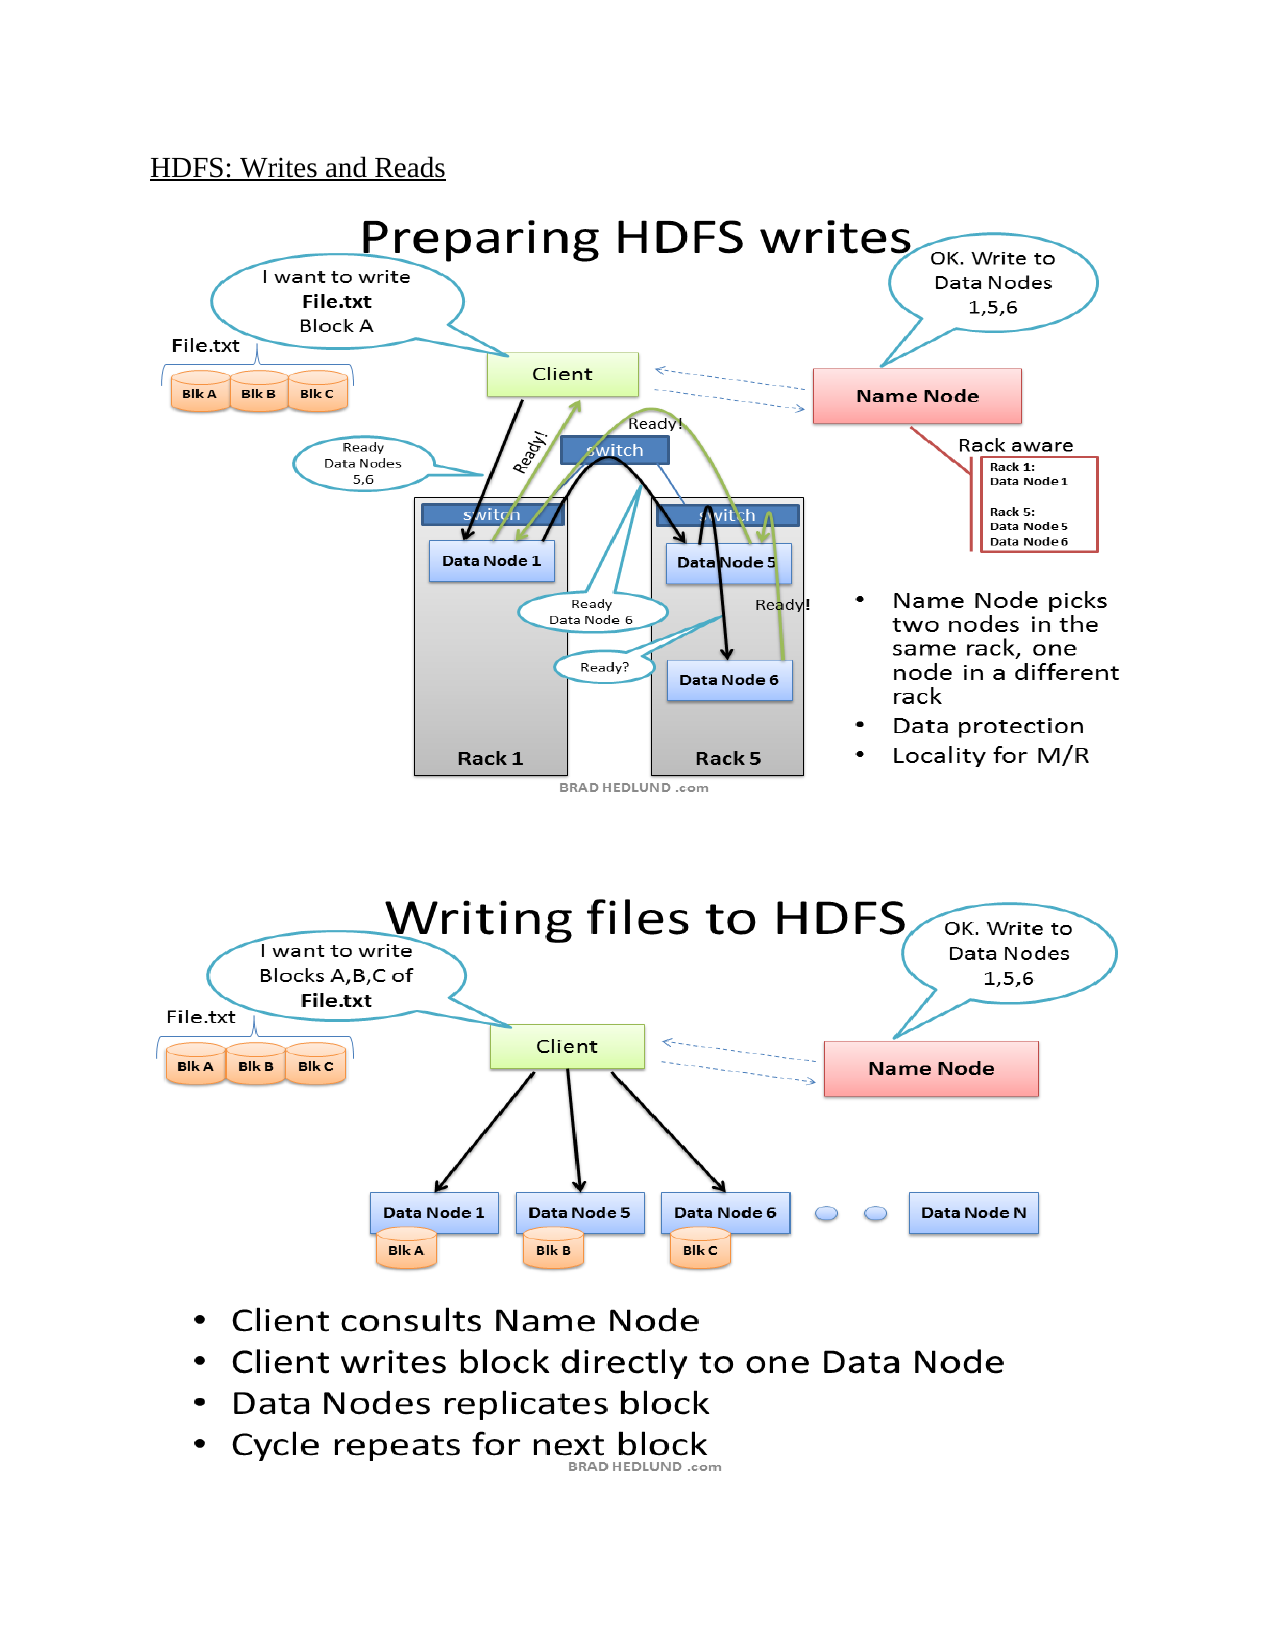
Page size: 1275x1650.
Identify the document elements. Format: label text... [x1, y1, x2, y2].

picture [150, 209, 1125, 804]
picture [150, 887, 1125, 1479]
text HDFS: Writes and Reads [150, 150, 1125, 183]
